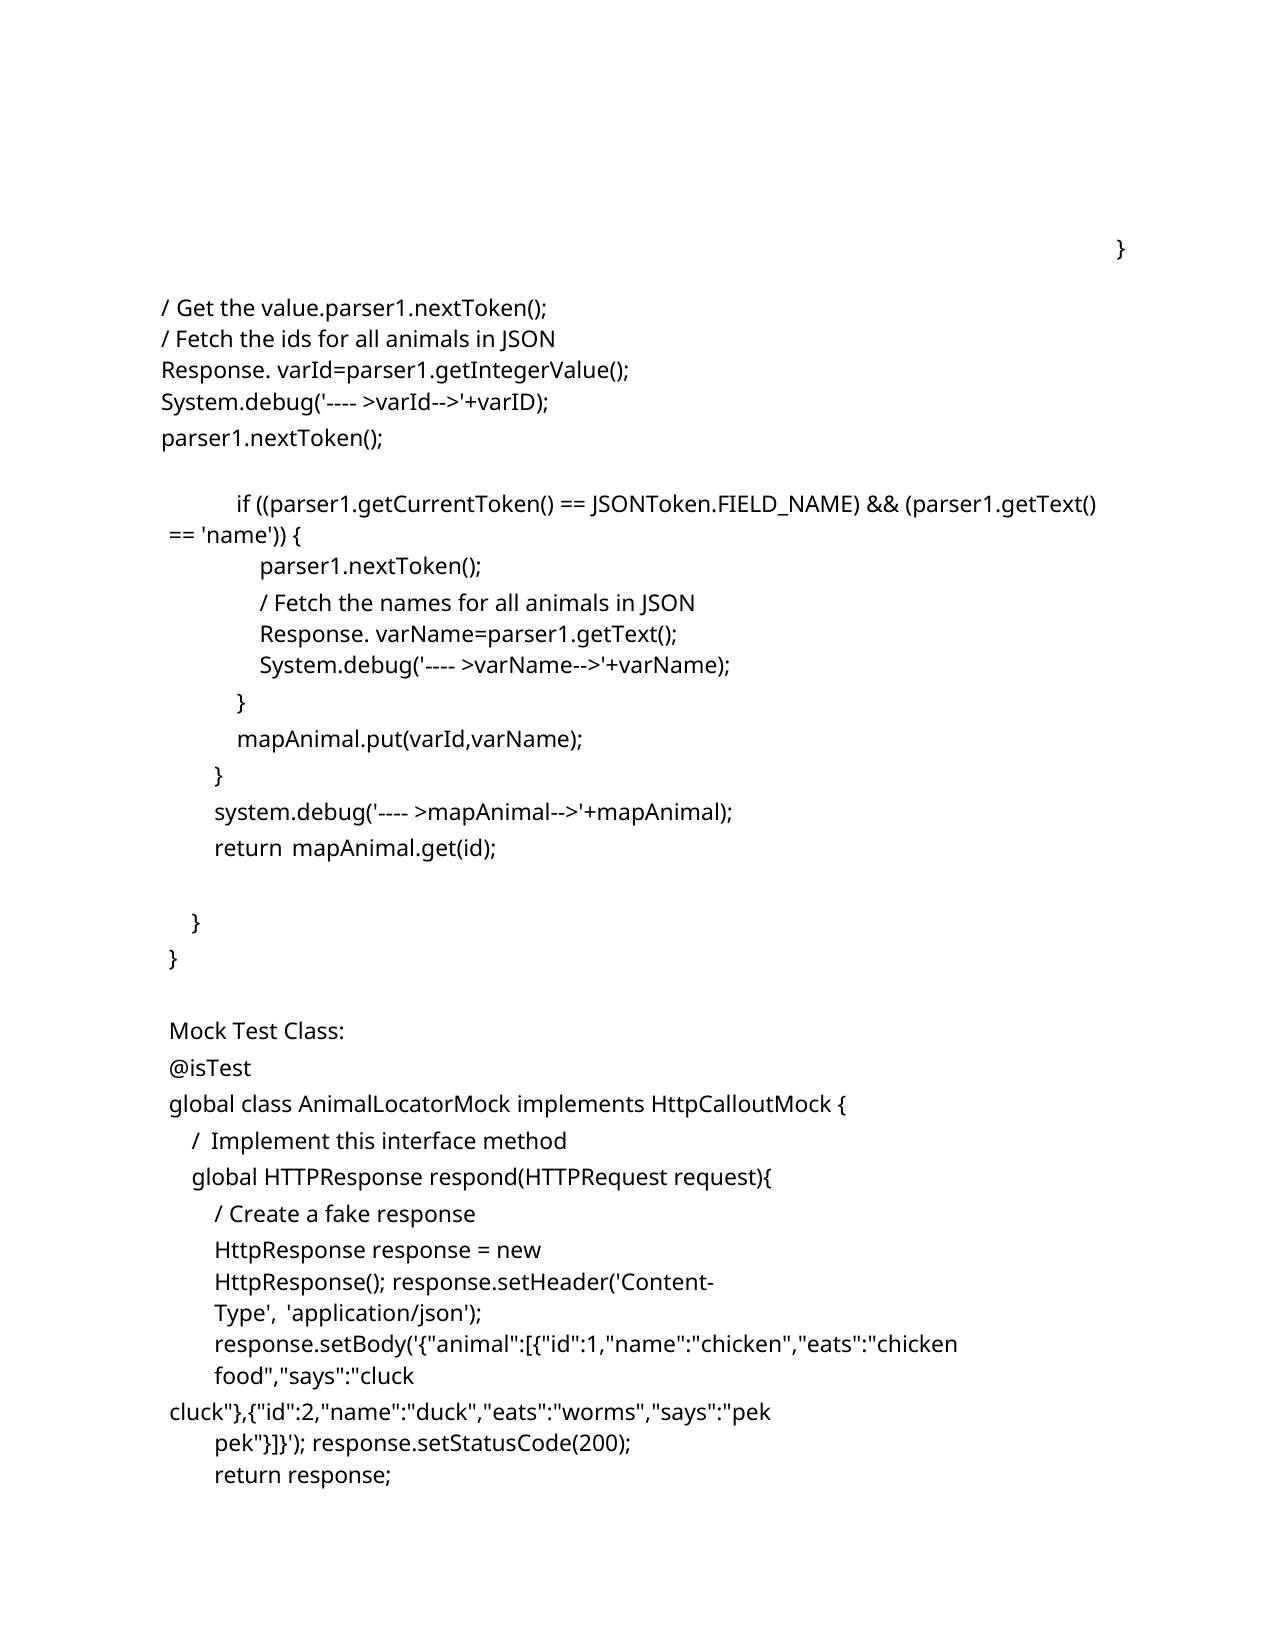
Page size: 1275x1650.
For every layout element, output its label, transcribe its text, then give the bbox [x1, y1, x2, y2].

text } [191, 905, 1125, 937]
text System.debug('---- >varName-->'+varName); [259, 649, 1125, 681]
text return mapAnimal.get(id); [214, 832, 1125, 863]
text / Get the value.parser1.nextToken(); [161, 292, 579, 323]
text / Implement this interface method [191, 1125, 1125, 1156]
text return response; [214, 1459, 1125, 1490]
text / Fetch the names for all animals in JSON Response. varName=parser1.getText(); [259, 587, 764, 649]
text Mock Test Class: [169, 1015, 1125, 1046]
text @isTest [169, 1052, 1125, 1083]
text / Fetch the ids for all animals in JSON Response. varId=parser1.getIntegerValue(); [161, 323, 725, 386]
text if ((parser1.getCurrentToken() == JSONToken.FIELD_NAME) && (parser1.getText() == 'name')) { [169, 488, 1125, 550]
text } [150, 232, 1125, 263]
text cluck"},{"id":2,"name":"duck","eats":"worms","says":"pek pek"}]}'); response.setStatusCode(200); [169, 1396, 998, 1459]
text } [237, 686, 1125, 717]
text } [214, 759, 1125, 790]
text } [169, 942, 1125, 973]
text global HTTPResponse respond(HTTPRequest request){ [191, 1161, 1125, 1193]
text parser1.nextToken(); [161, 422, 1125, 453]
text HttpResponse response = new HttpResponse(); response.setHeader('Content-Type', 'application/json'); [214, 1234, 727, 1328]
text System.debug('---- >varId-->'+varID); [161, 386, 1125, 417]
text parser1.nextToken(); [259, 550, 1125, 582]
text global class AnimalLocatorMock implements HttpCalloutMock { [169, 1088, 1125, 1119]
text response.setBody('{"animal":[{"id":1,"name":"chicken","eats":"chicken food","says":"cluck [214, 1328, 1125, 1391]
text system.debug('---- >mapAnimal-->'+mapAnimal); [214, 796, 1125, 827]
text mapAnimal.put(varId,varName); [237, 723, 1125, 754]
text / Create a fake response [214, 1198, 1125, 1229]
